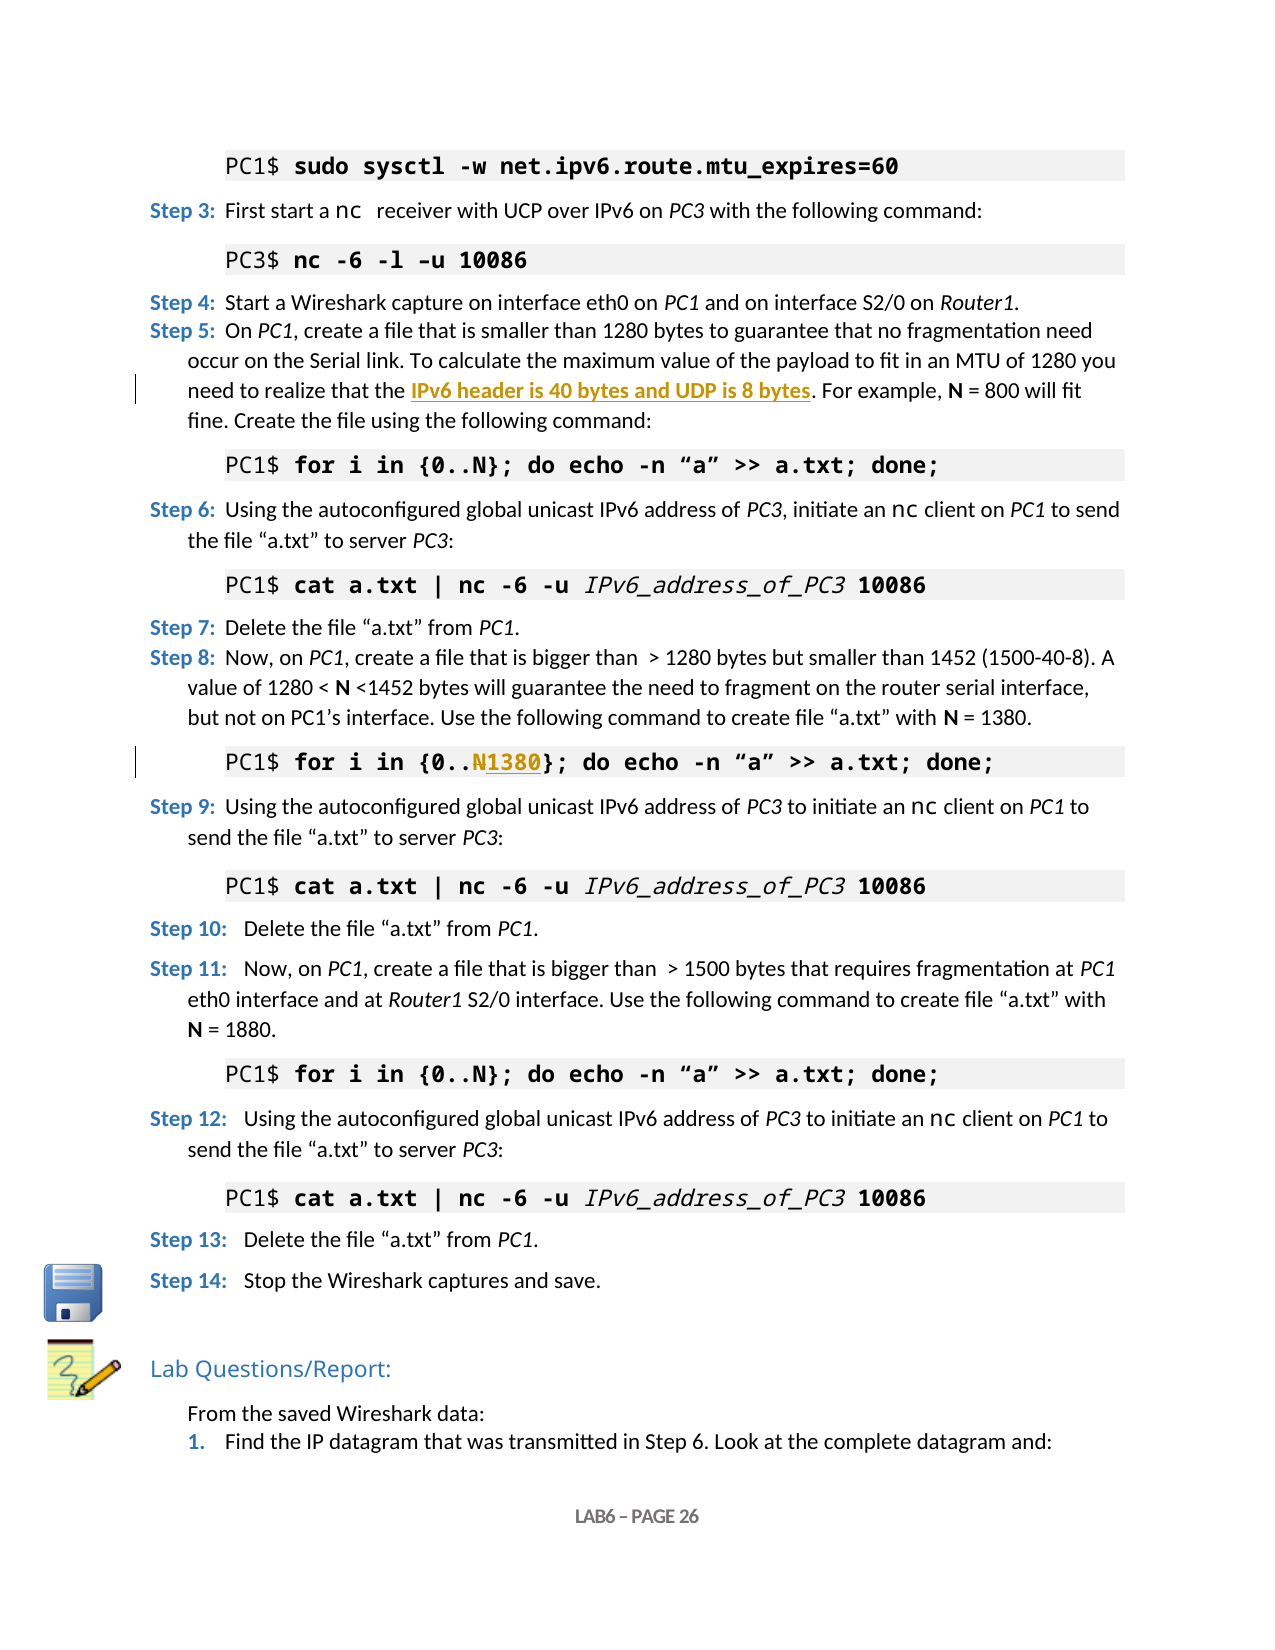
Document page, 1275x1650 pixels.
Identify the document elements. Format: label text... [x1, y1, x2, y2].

list Using the autoconfigured global unicast IPv6 address of PC3 to initiate an nc client on PC1 to send the file “a.txt” to server PC3: [150, 1101, 1125, 1163]
text PC1$ for i in {0..}; do echo -n “a” >> a.txt; done; [225, 746, 1125, 777]
list Start a Wireshark capture on interface eth0 on PC1 and on interface S2/0 on Router1. [150, 288, 1125, 316]
text PC1$ cat a.txt | nc -6 -u IPv6_address_of_PC3 10086 [225, 1182, 1125, 1213]
list On PC1, create a file that is smaller than 1280 bytes to guarantee that no fragmentation need occur on the Serial link. To calculate the maximum value of the payload to fit in an MTU of 1280 you need to realize that the IPv6 header is 40 bytes and UDP is 8 bytes. For example, N = 800 will fit fine. Create the file using the following command: [150, 316, 1125, 434]
list Using the autoconfigured global unicast IPv6 address of PC3 to initiate an nc client on PC1 to send the file “a.txt” to server PC3: [150, 790, 1125, 851]
picture [33, 1252, 113, 1332]
title Lab Questions/Report: [150, 1353, 1125, 1384]
list First start a nc receiver with UCP over IPv6 on PC3 with the following command: [150, 194, 1125, 225]
list Now, on PC1, create a file that is bigger than > 1280 bytes but smaller than 1452 (1500-40-8). A value of 1280 < N <1452 bytes will guarantee the need to fragment on the router serial interface, but not on PC1’s interface. Use the following command to create file “a.txt” with N = 1380. [150, 643, 1125, 732]
list Now, on PC1, create a file that is bigger than > 1500 bytes that requires fragmentation at PC1 eth0 interface and at Router1 S2/0 interface. Use the following command to create file “a.txt” with N = 1880. [150, 954, 1125, 1043]
list Delete the file “a.txt” from PC1. [150, 613, 1125, 641]
text PC1$ cat a.txt | nc -6 -u IPv6_address_of_PC3 10086 [225, 870, 1125, 902]
picture [46, 1338, 120, 1399]
text PC3$ nc -6 -l –u 10086 [225, 244, 1125, 275]
list Find the IP datagram that was transmitted in Step 6. Look at the complete datagram and: [187, 1427, 1125, 1455]
text PC1$ sudo sysctl -w net.ipv6.route.mtu_expires=60 [225, 150, 1125, 181]
list Using the autoconfigured global unicast IPv6 address of PC3, initiate an nc client on PC1 to send the file “a.txt” to server PC3: [150, 493, 1125, 554]
text PC1$ for i in {0..N}; do echo -n “a” >> a.txt; done; [225, 1058, 1125, 1089]
list Delete the file “a.txt” from PC1. [150, 1226, 1125, 1253]
list Delete the file “a.txt” from PC1. [150, 914, 1125, 942]
list Stop the Wireshark captures and save. [150, 1266, 1125, 1294]
text PC1$ cat a.txt | nc -6 -u IPv6_address_of_PC3 10086 [225, 569, 1125, 600]
text PC1$ for i in {0..N}; do echo -n “a” >> a.txt; done; [225, 449, 1125, 481]
text From the saved Wireshark data: [187, 1399, 1125, 1427]
